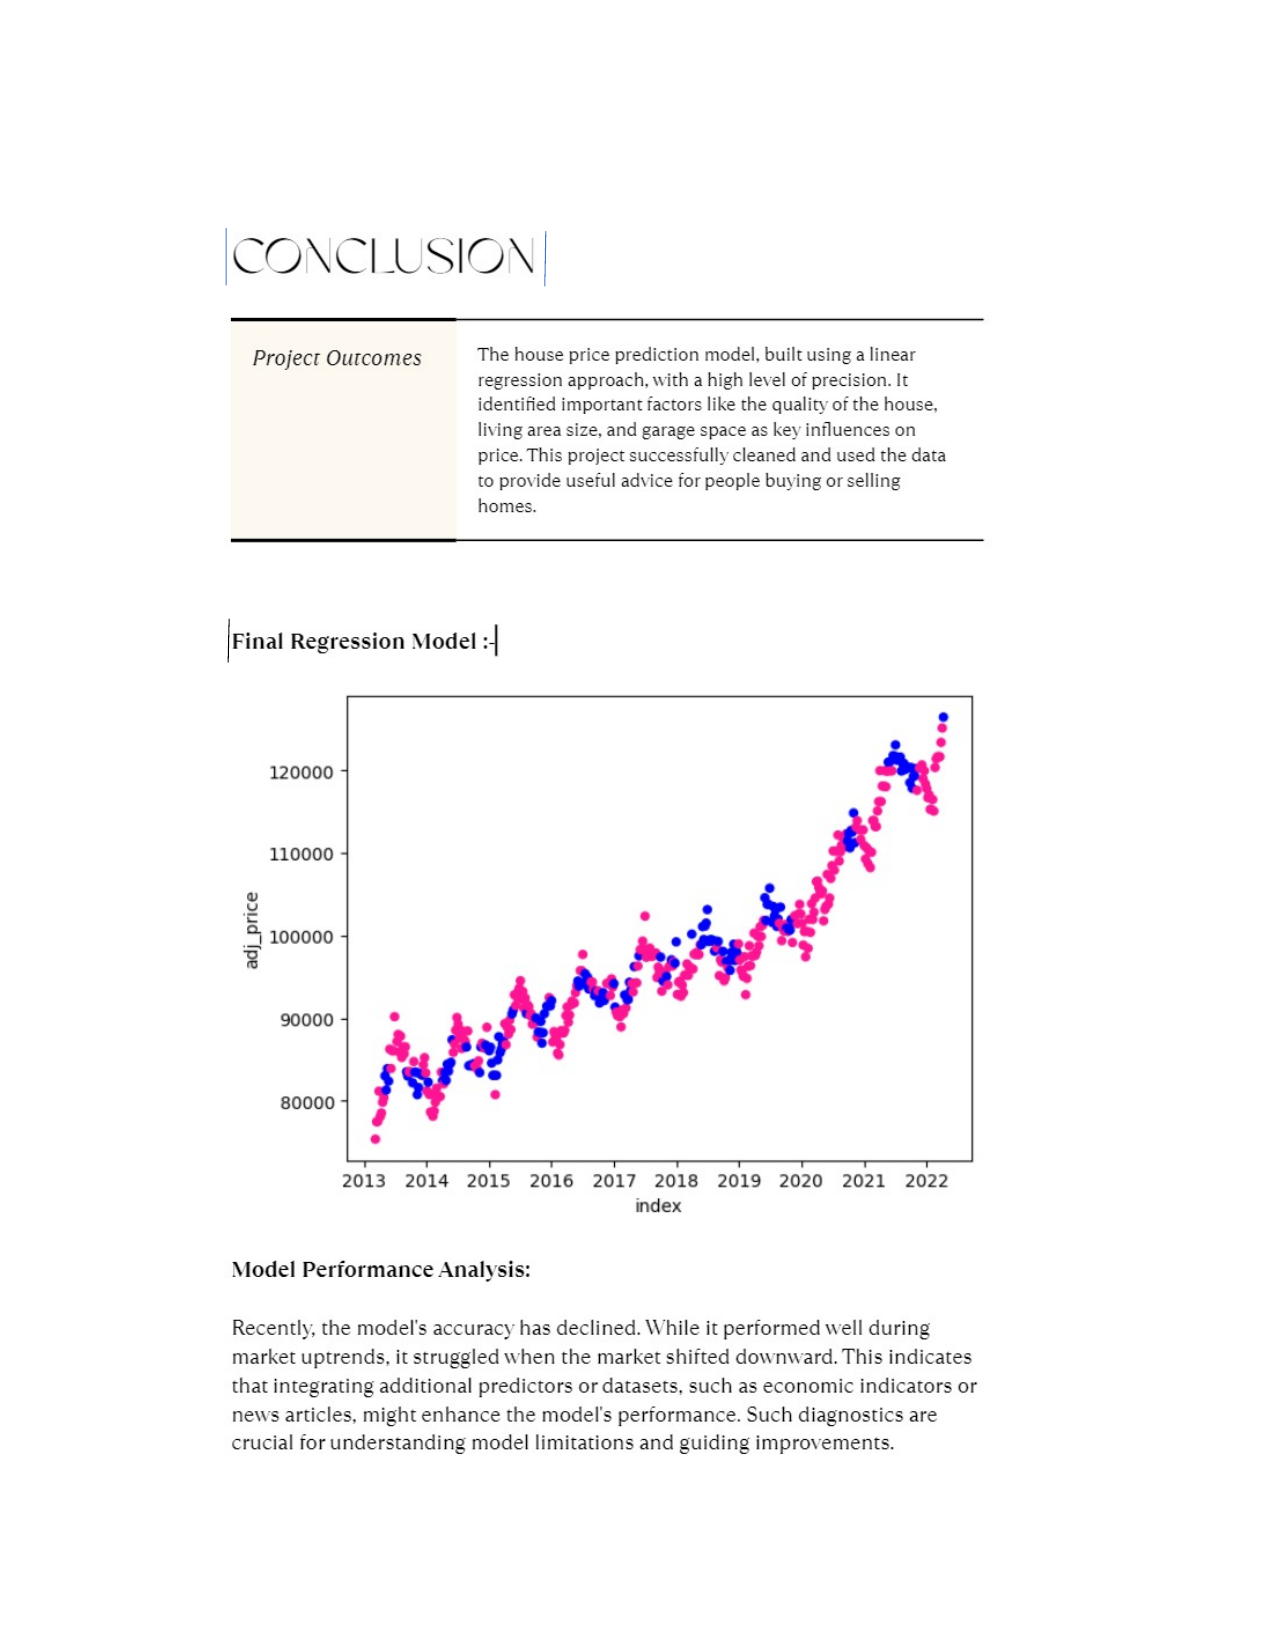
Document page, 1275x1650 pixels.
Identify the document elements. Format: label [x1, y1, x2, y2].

picture [150, 150, 1063, 1498]
